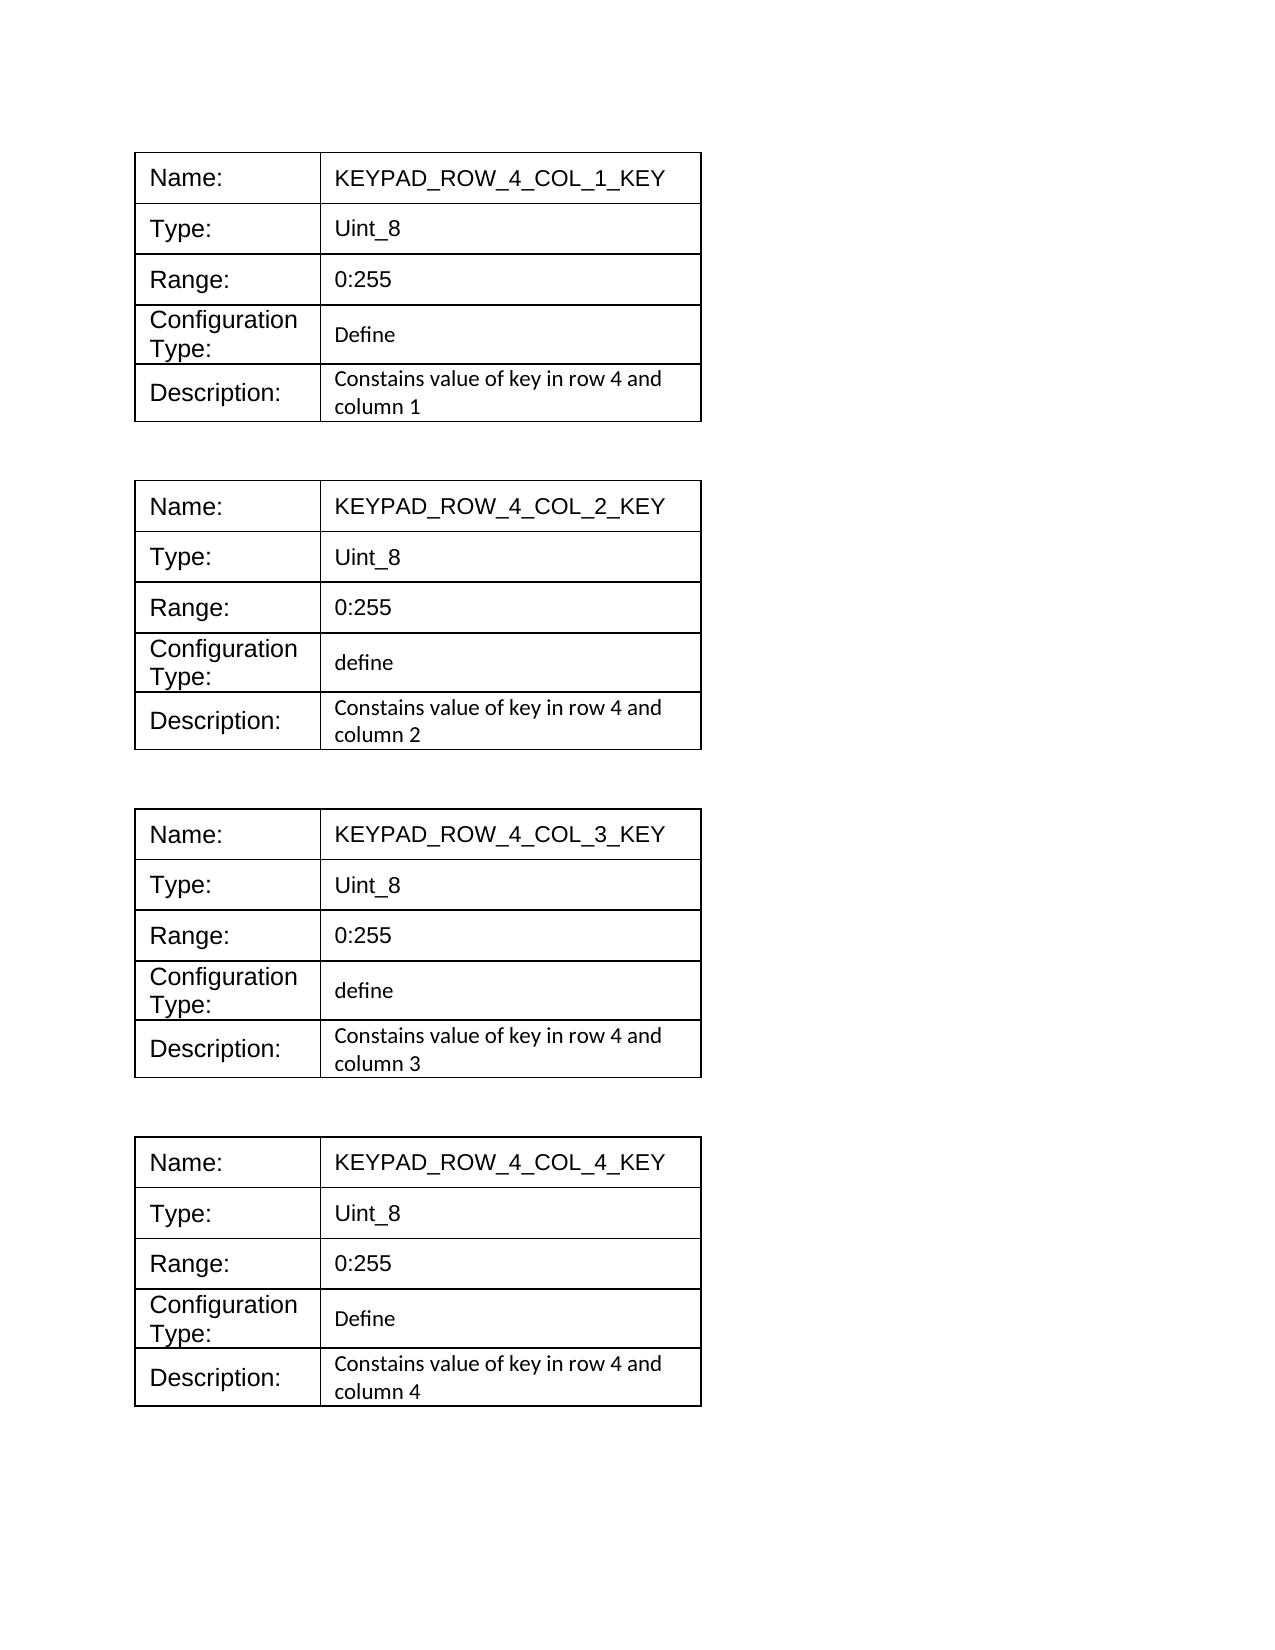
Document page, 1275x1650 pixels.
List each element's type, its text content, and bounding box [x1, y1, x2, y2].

table_cell Constains value of key in row 4 and column 3 [321, 1021, 700, 1077]
table_cell Type: [136, 204, 320, 253]
table_cell Range: [136, 583, 320, 632]
table_cell Range: [136, 1239, 320, 1288]
table_cell 0:255 [321, 911, 700, 960]
table_cell Range: [136, 255, 320, 304]
table_cell Uint_8 [321, 1188, 700, 1237]
table_header Name: [136, 481, 320, 531]
table_header KEYPAD_ROW_4_COL_4_KEY [321, 1138, 700, 1187]
table_cell Define [321, 306, 700, 363]
table_header KEYPAD_ROW_4_COL_2_KEY [321, 481, 700, 531]
table_cell Uint_8 [321, 532, 700, 581]
table_cell Type: [136, 860, 320, 909]
table_header Name: [136, 153, 320, 202]
table_cell 0:255 [321, 255, 700, 304]
table_cell Constains value of key in row 4 and column 2 [321, 693, 700, 749]
table_cell Uint_8 [321, 204, 700, 253]
table_cell Description: [136, 365, 320, 421]
table_cell Constains value of key in row 4 and column 4 [321, 1349, 700, 1405]
table_cell Description: [136, 693, 320, 749]
table_cell 0:255 [321, 583, 700, 632]
table_cell Constains value of key in row 4 and column 1 [321, 365, 700, 421]
table_cell 0:255 [321, 1239, 700, 1288]
table_header KEYPAD_ROW_4_COL_3_KEY [321, 810, 700, 859]
table_cell Configuration Type: [136, 306, 320, 363]
table_cell Type: [136, 532, 320, 581]
table_cell Define [321, 1290, 700, 1347]
table_header Name: [136, 810, 320, 859]
table_cell Range: [136, 911, 320, 960]
table_cell Description: [136, 1021, 320, 1077]
table_cell Configuration Type: [136, 1290, 320, 1347]
table_cell Uint_8 [321, 860, 700, 909]
table_header KEYPAD_ROW_4_COL_1_KEY [321, 153, 700, 202]
table_cell Configuration Type: [136, 962, 320, 1019]
table_header Name: [136, 1138, 320, 1187]
table_cell define [321, 634, 700, 691]
table_cell Description: [136, 1349, 320, 1405]
table_cell define [321, 962, 700, 1019]
table_cell Type: [136, 1188, 320, 1237]
table_cell Configuration Type: [136, 634, 320, 691]
